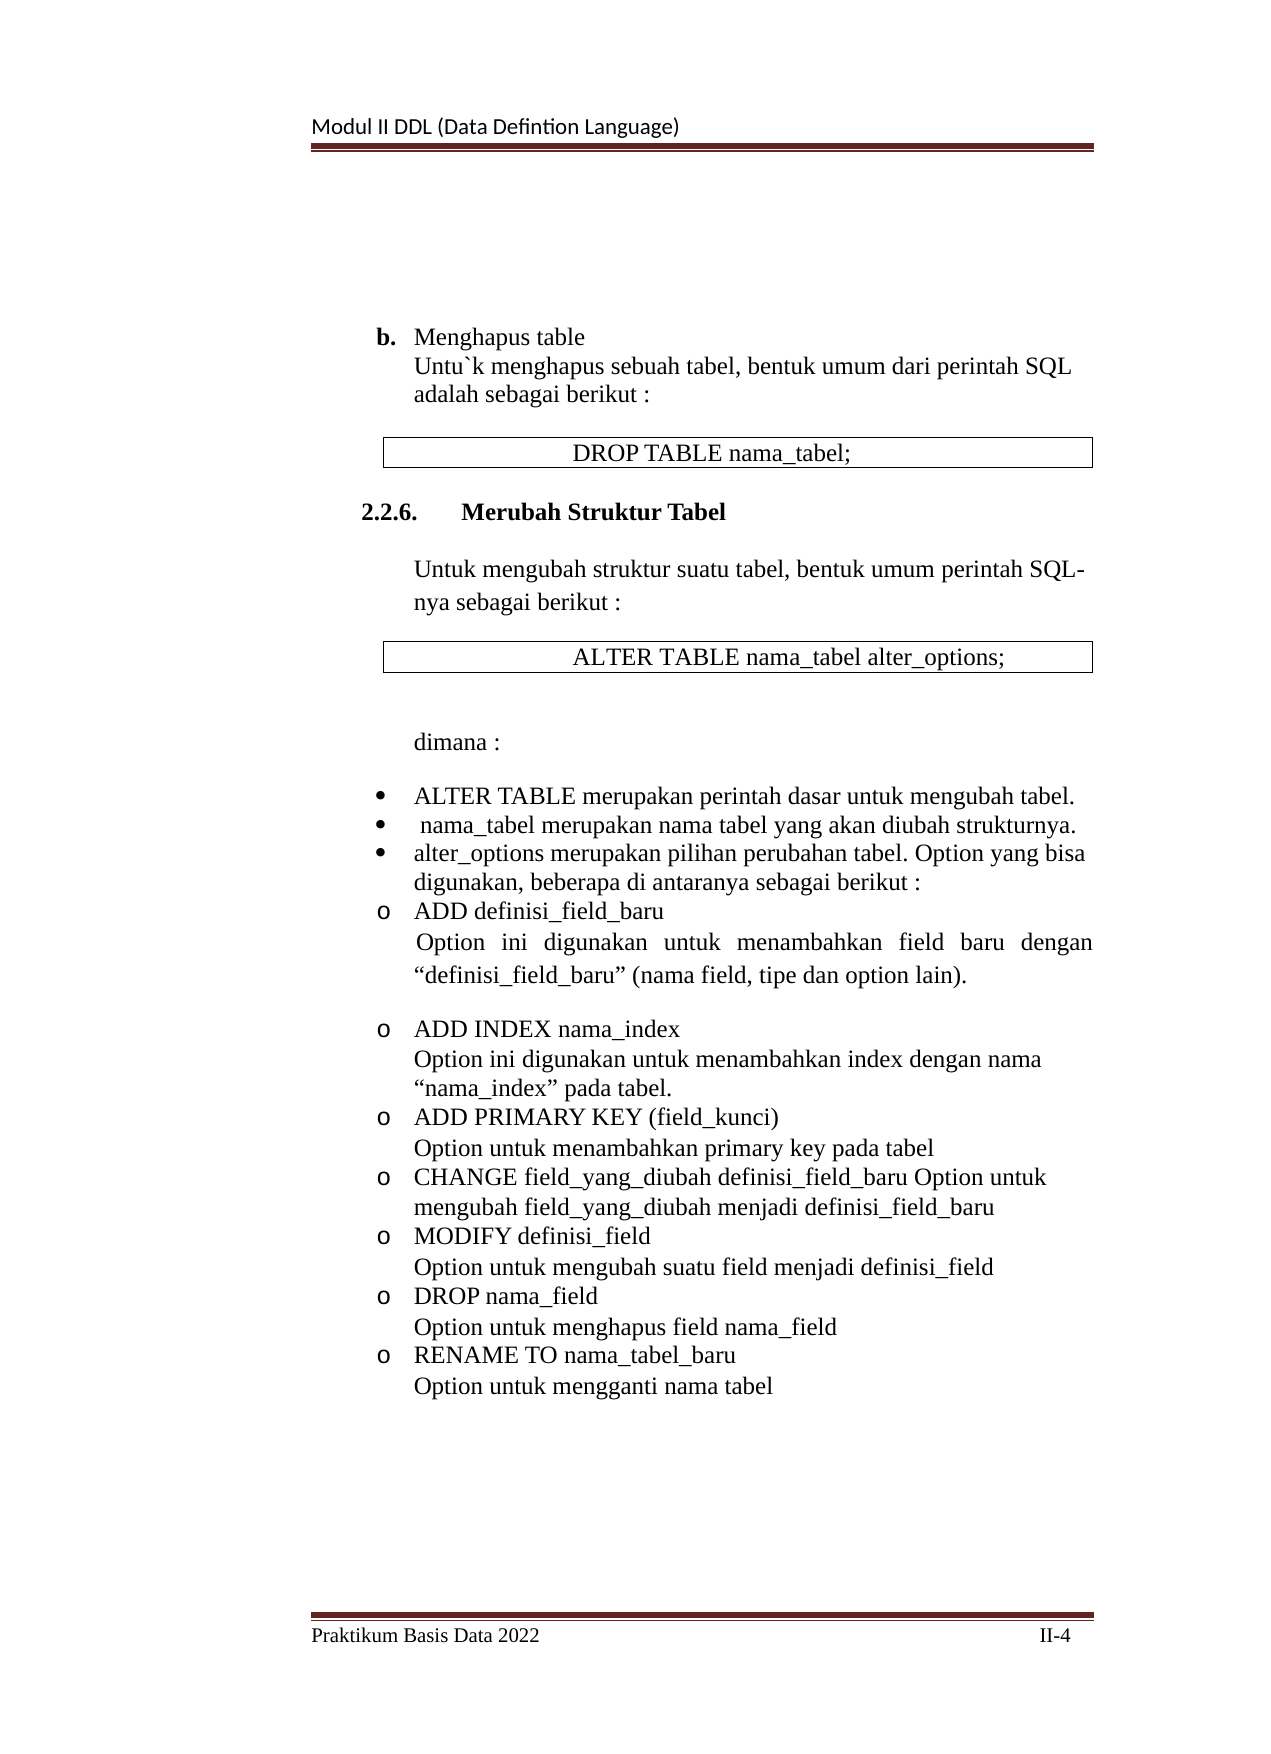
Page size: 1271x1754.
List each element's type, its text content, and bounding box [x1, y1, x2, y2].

list Untu`k menghapus sebuah tabel, bentuk umum dari perintah SQL adalah sebagai berikut : [413, 351, 1094, 408]
text Untuk mengubah struktur suatu tabel, bentuk umum perintah SQL-nya sebagai berikut : [413, 554, 1094, 616]
list Option untuk mengubah suatu field menjadi definisi_field [413, 1252, 1094, 1281]
list Option untuk mengganti nama tabel [413, 1371, 1094, 1400]
list ALTER TABLE merupakan perintah dasar untuk mengubah tabel. [376, 781, 1094, 810]
table_header ALTER TABLE nama_tabel alter_options; [384, 642, 1092, 672]
list ADD definisi_field_baru [376, 896, 1094, 927]
list MODIFY definisi_field [376, 1221, 1094, 1252]
list Option untuk menghapus field nama_field [413, 1312, 1094, 1340]
list DROP nama_field [376, 1281, 1094, 1312]
list CHANGE field_yang_diubah definisi_field_baru Option untuk mengubah field_yang_diubah menjadi definisi_field_baru [376, 1162, 1094, 1221]
list ADD PRIMARY KEY (field_kunci) [376, 1102, 1094, 1133]
table_header DROP TABLE nama_tabel; [384, 438, 1092, 467]
text Option ini digunakan untuk menambahkan field baru dengan “definisi_field_baru” (nama field, tipe dan option lain). [413, 927, 1094, 989]
text dimana : [413, 727, 1094, 756]
list Merubah Struktur Tabel [361, 497, 1094, 525]
list nama_tabel merupakan nama tabel yang akan diubah strukturnya. [376, 810, 1094, 838]
list RENAME TO nama_tabel_baru [376, 1340, 1094, 1371]
list Menghapus table [376, 322, 1094, 351]
list alter_options merupakan pilihan perubahan tabel. Option yang bisa digunakan, beberapa di antaranya sebagai berikut : [376, 838, 1094, 896]
list Option untuk menambahkan primary key pada tabel [413, 1133, 1094, 1162]
list Option ini digunakan untuk menambahkan index dengan nama “nama_index” pada tabel. [413, 1044, 1094, 1102]
list ADD INDEX nama_index [376, 1014, 1094, 1044]
